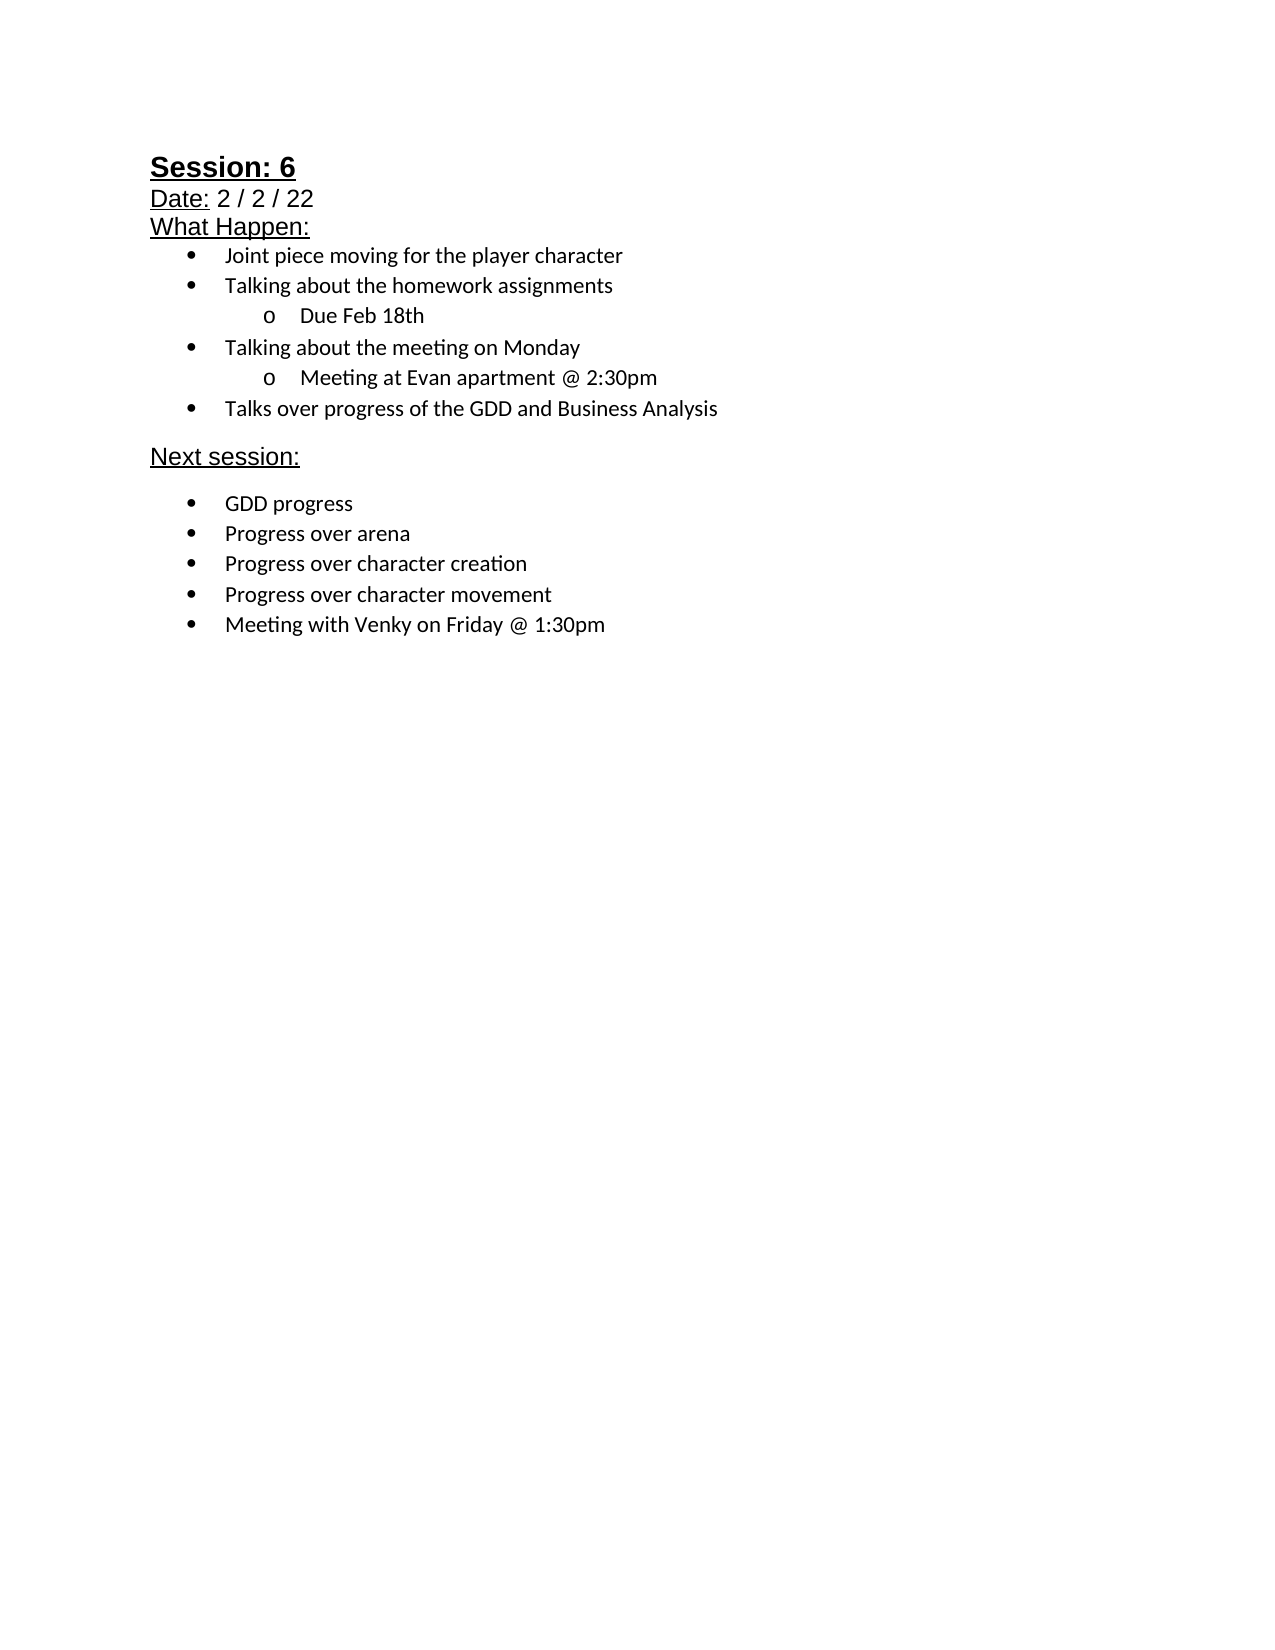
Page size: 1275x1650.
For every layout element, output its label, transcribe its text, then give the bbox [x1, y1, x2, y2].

text Session: 6 [150, 150, 1125, 183]
list Meeting at Evan apartment @ 2:30pm [262, 363, 1125, 392]
list Talks over progress of the GDD and Business Analysis [187, 394, 1125, 423]
text Next session: [150, 441, 1125, 470]
list Joint piece moving for the player character [187, 241, 1125, 269]
text Date: 2 / 2 / 22 [150, 183, 1125, 212]
list Progress over arena [187, 519, 1125, 547]
list Progress over character creation [187, 549, 1125, 578]
list Talking about the homework assignments [187, 271, 1125, 299]
list Meeting with Venky on Friday @ 1:30pm [187, 610, 1125, 638]
text What Happen: [150, 212, 1125, 241]
list Due Feb 18th [262, 301, 1125, 331]
list Progress over character movement [187, 580, 1125, 608]
list Talking about the meeting on Monday [187, 333, 1125, 361]
list GDD progress [187, 489, 1125, 517]
